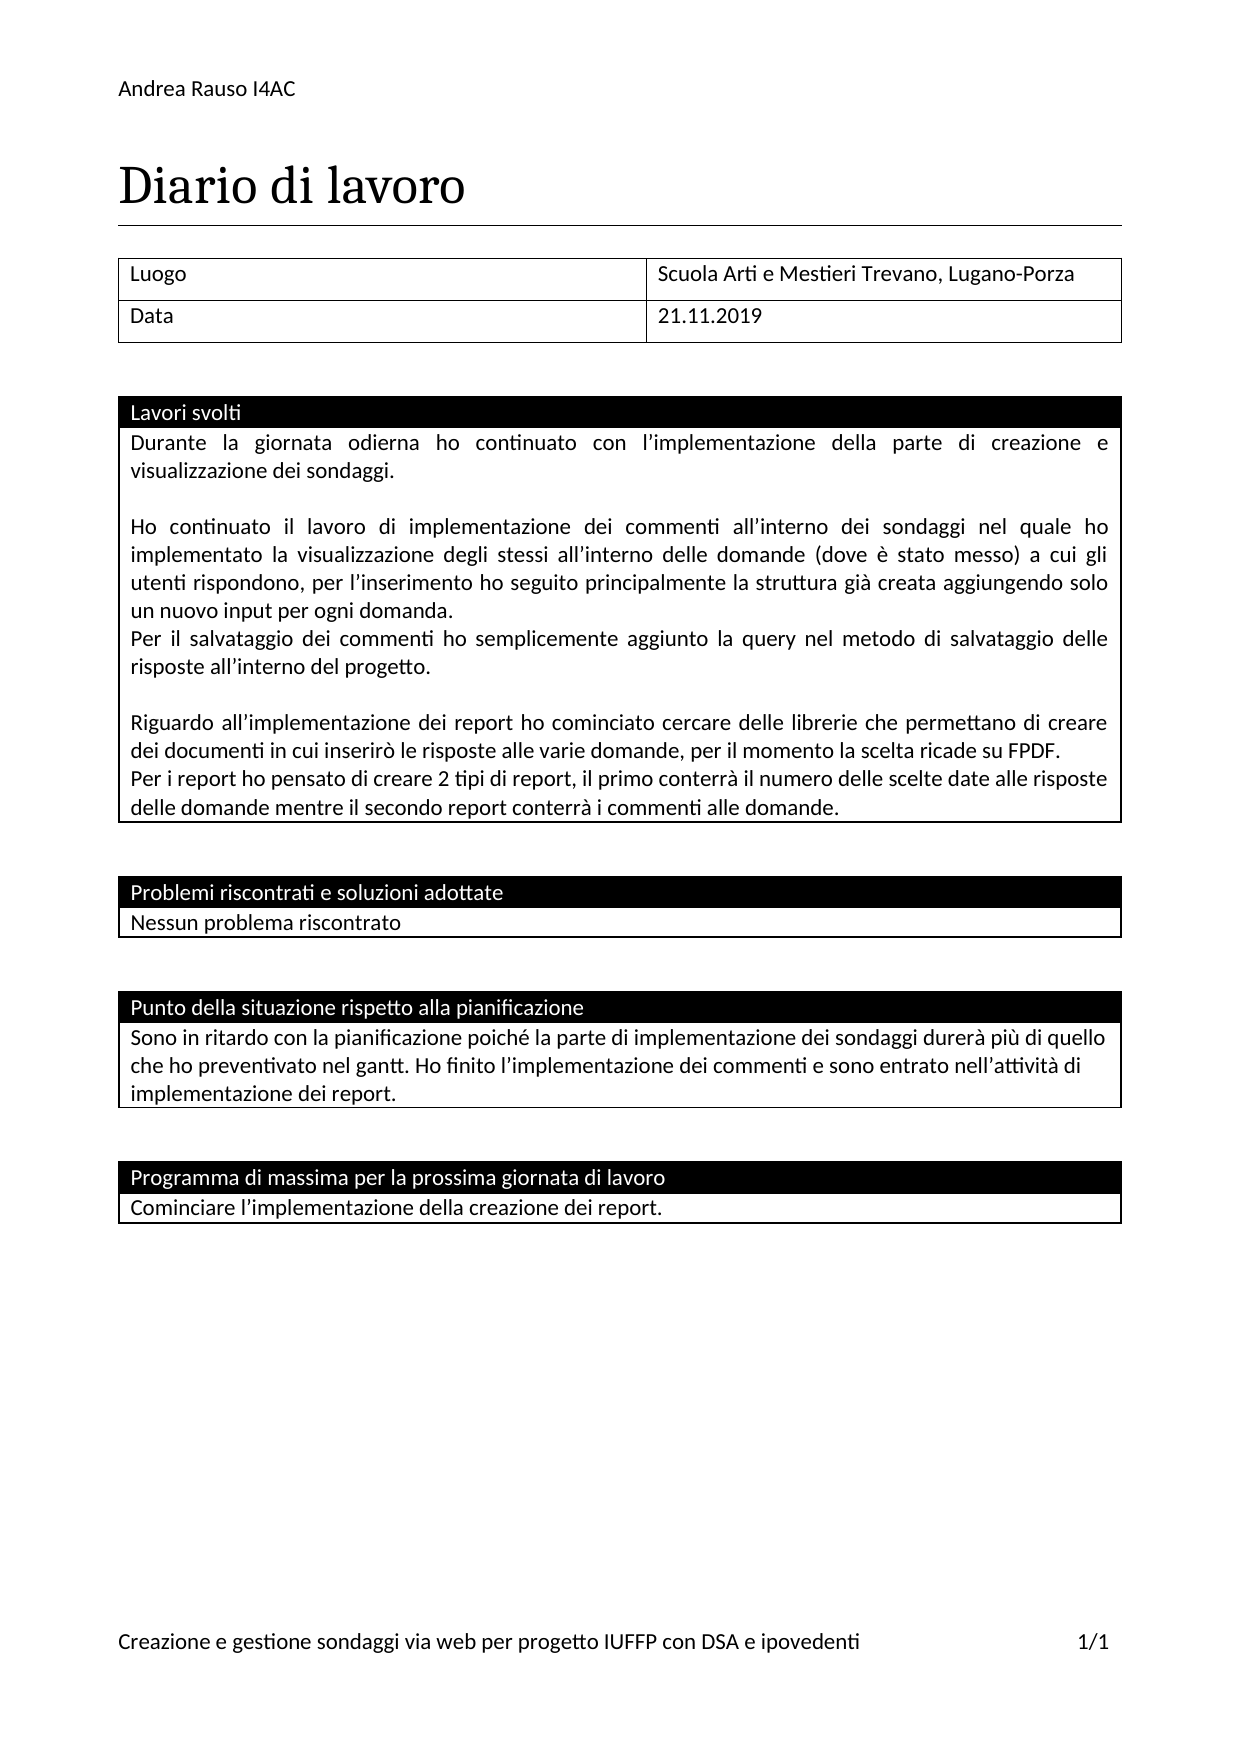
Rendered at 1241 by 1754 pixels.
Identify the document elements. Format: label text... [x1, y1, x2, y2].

table_header Scuola Arti e Mestieri Trevano, Lugano-Porza [647, 259, 1121, 300]
table_header Lavori svolti [120, 398, 1120, 426]
table_cell Data [119, 301, 646, 342]
table_cell Sono in ritardo con la pianificazione poiché la parte di implementazione dei sondaggi durerà più di quello che ho preventivato nel gantt. Ho finito l’implementazione dei commenti e sono entrato nell’attività di implementazione dei report. [120, 1023, 1120, 1107]
title Diario di lavoro [118, 155, 1122, 225]
table_cell Durante la giornata odierna ho continuato con l’implementazione della parte di creazione e visualizzazione dei sondaggi. Ho continuato il lavoro di implementazione dei commenti all’interno dei sondaggi nel quale ho implementato la visualizzazione degli stessi all’interno delle domande (dove è stato messo) a cui gli utenti rispondono, per l’inserimento ho seguito principalmente la struttura già creata aggiungendo solo un nuovo input per ogni domanda. Per il salvataggio dei commenti ho semplicemente aggiunto la query nel metodo di salvataggio delle risposte all’interno del progetto. Riguardo all’implementazione dei report ho cominciato cercare delle librerie che permettano di creare dei documenti in cui inserirò le risposte alle varie domande, per il momento la scelta ricade su FPDF. Per i report ho pensato di creare 2 tipi di report, il primo conterrà il numero delle scelte date alle risposte delle domande mentre il secondo report conterrà i commenti alle domande. [120, 428, 1120, 821]
table_header Programma di massima per la prossima giornata di lavoro [120, 1164, 1120, 1191]
table_cell Nessun problema riscontrato [120, 908, 1120, 936]
table_header Punto della situazione rispetto alla pianificazione [120, 993, 1120, 1021]
table_cell 21.11.2019 [647, 301, 1121, 342]
table_header Luogo [119, 259, 646, 300]
table_header Problemi riscontrati e soluzioni adottate [120, 878, 1120, 906]
table_cell Cominciare l’implementazione della creazione dei report. [120, 1194, 1120, 1222]
